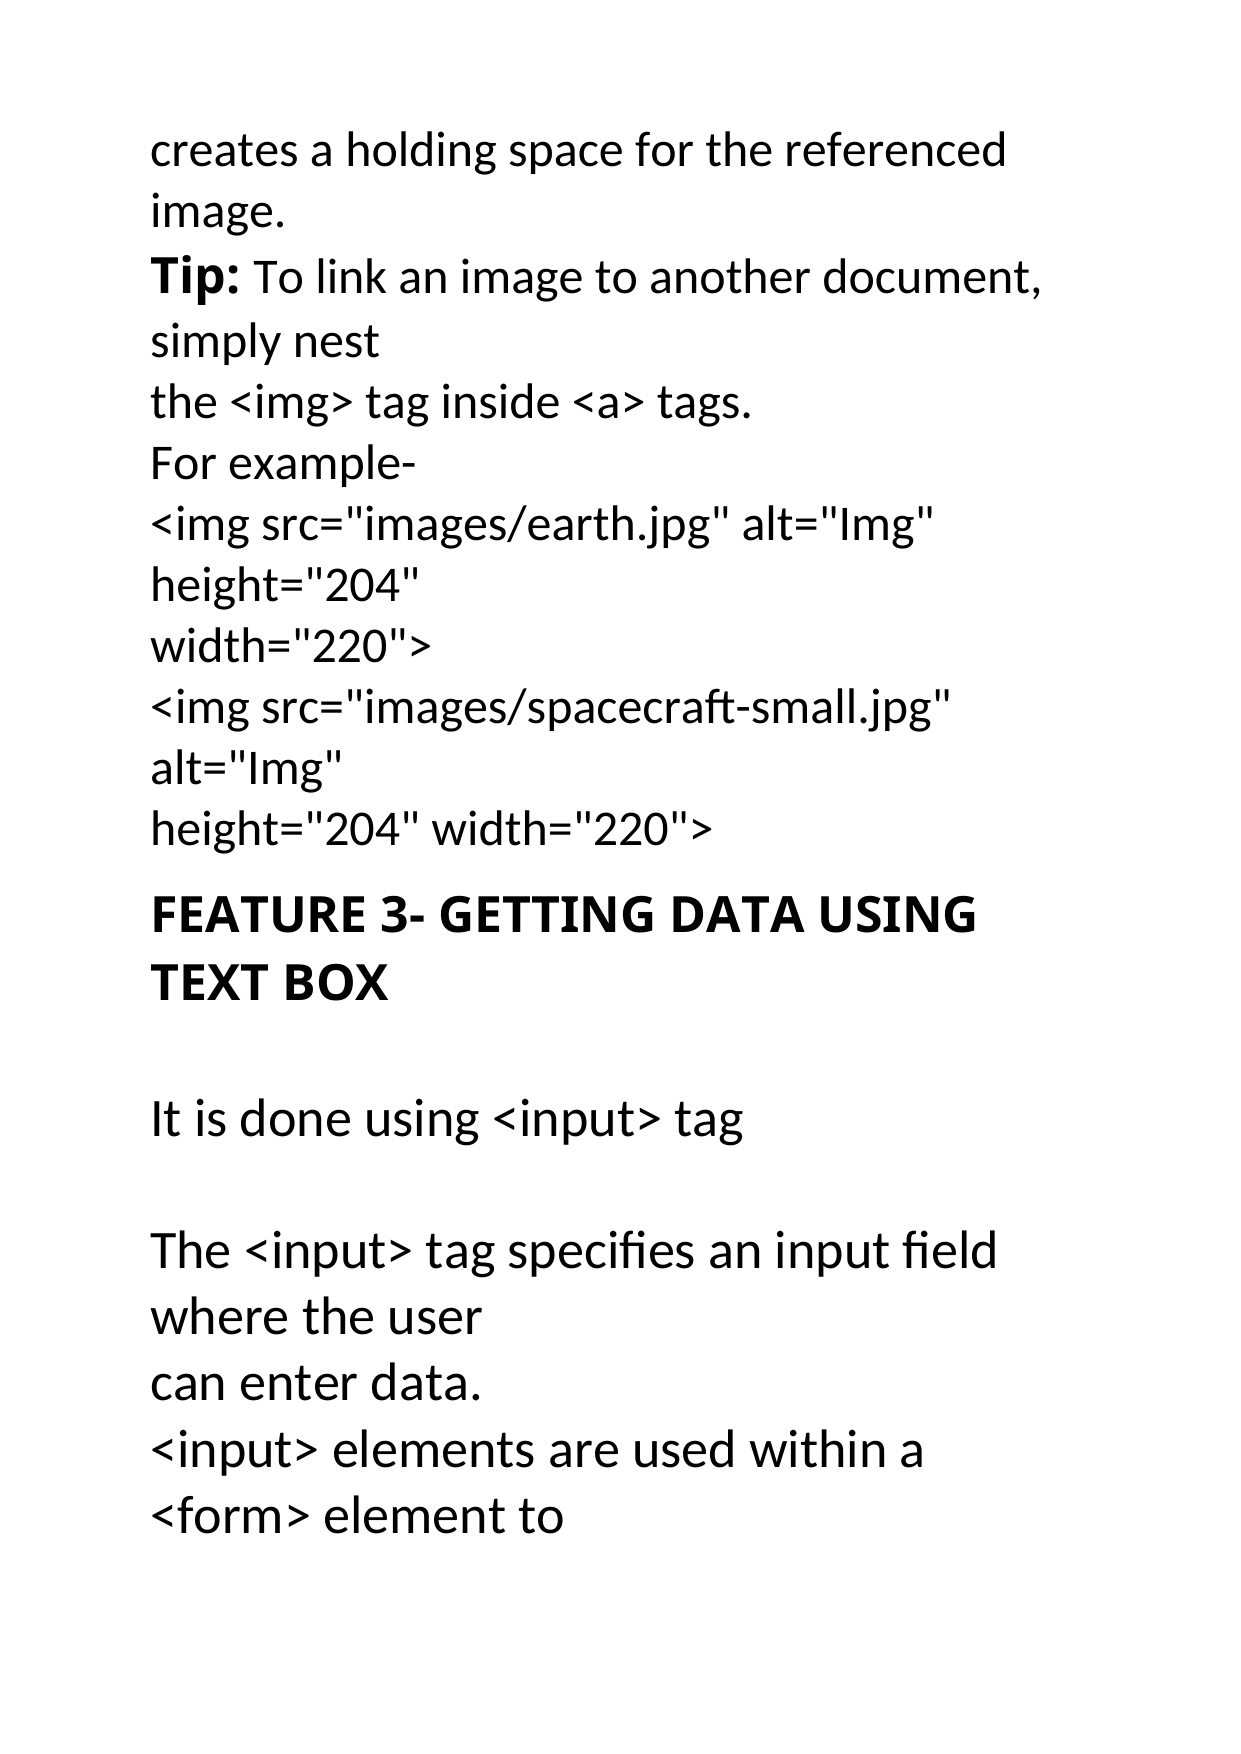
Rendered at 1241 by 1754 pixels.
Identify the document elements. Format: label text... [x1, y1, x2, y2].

text the <img> tag inside <a> tags. [150, 369, 1090, 431]
text Tip: To link an image to another document, simply nest [150, 240, 1090, 369]
text width="220"> [150, 614, 1090, 675]
text FEATURE 3- GETTING DATA USING TEXT BOX [150, 879, 1090, 1016]
text <img src="images/earth.jpg" alt="Img" height="204" [150, 492, 1090, 614]
text can enter data. [150, 1348, 1090, 1414]
text It is done using <input> tag [150, 1084, 1090, 1150]
text <img src="images/spacecraft-small.jpg" alt="Img" [150, 675, 1090, 797]
text creates a holding space for the referenced image. [150, 118, 1090, 240]
text <input> elements are used within a <form> element to [150, 1414, 1090, 1547]
text For example- [150, 431, 1090, 492]
text height="204" width="220"> [150, 797, 1090, 858]
text The <input> tag specifies an input field where the user [150, 1216, 1090, 1348]
